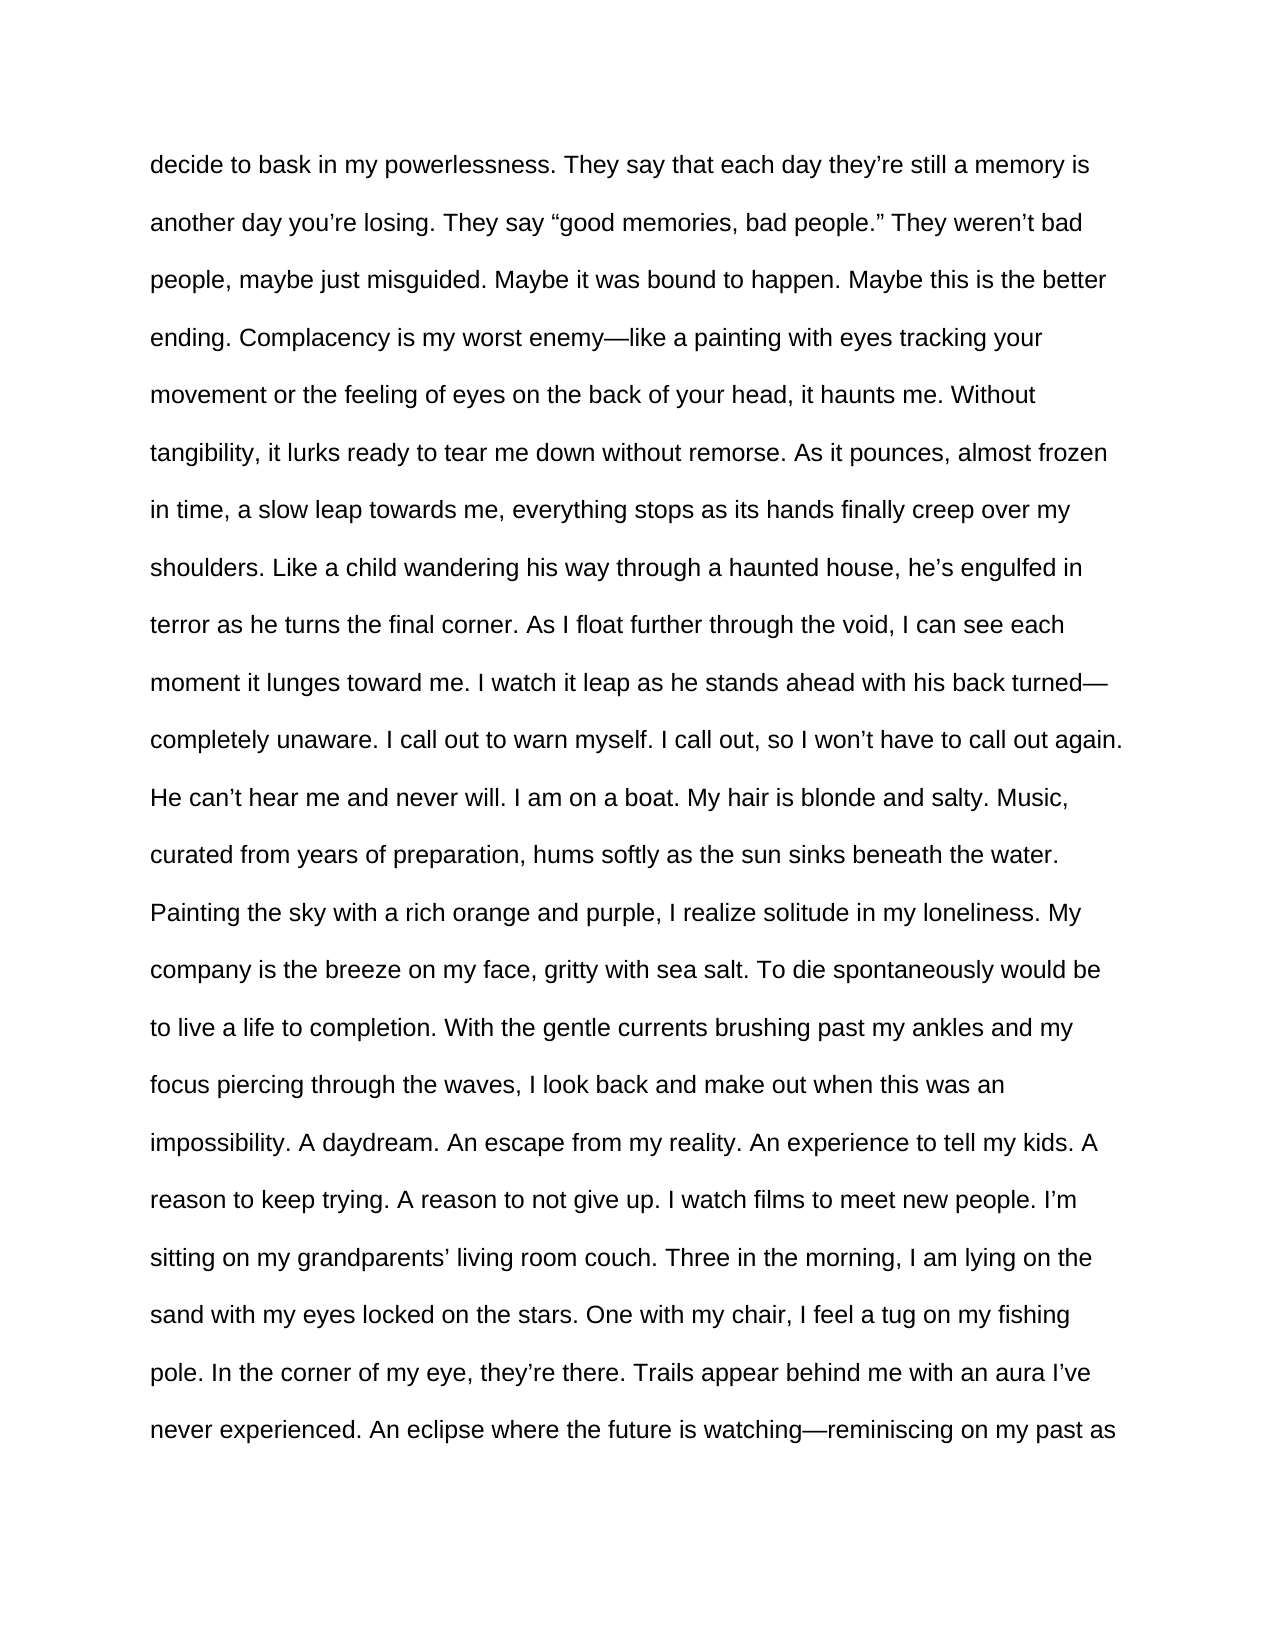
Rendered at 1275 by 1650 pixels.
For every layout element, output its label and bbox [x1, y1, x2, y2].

text [150, 150, 1125, 1444]
